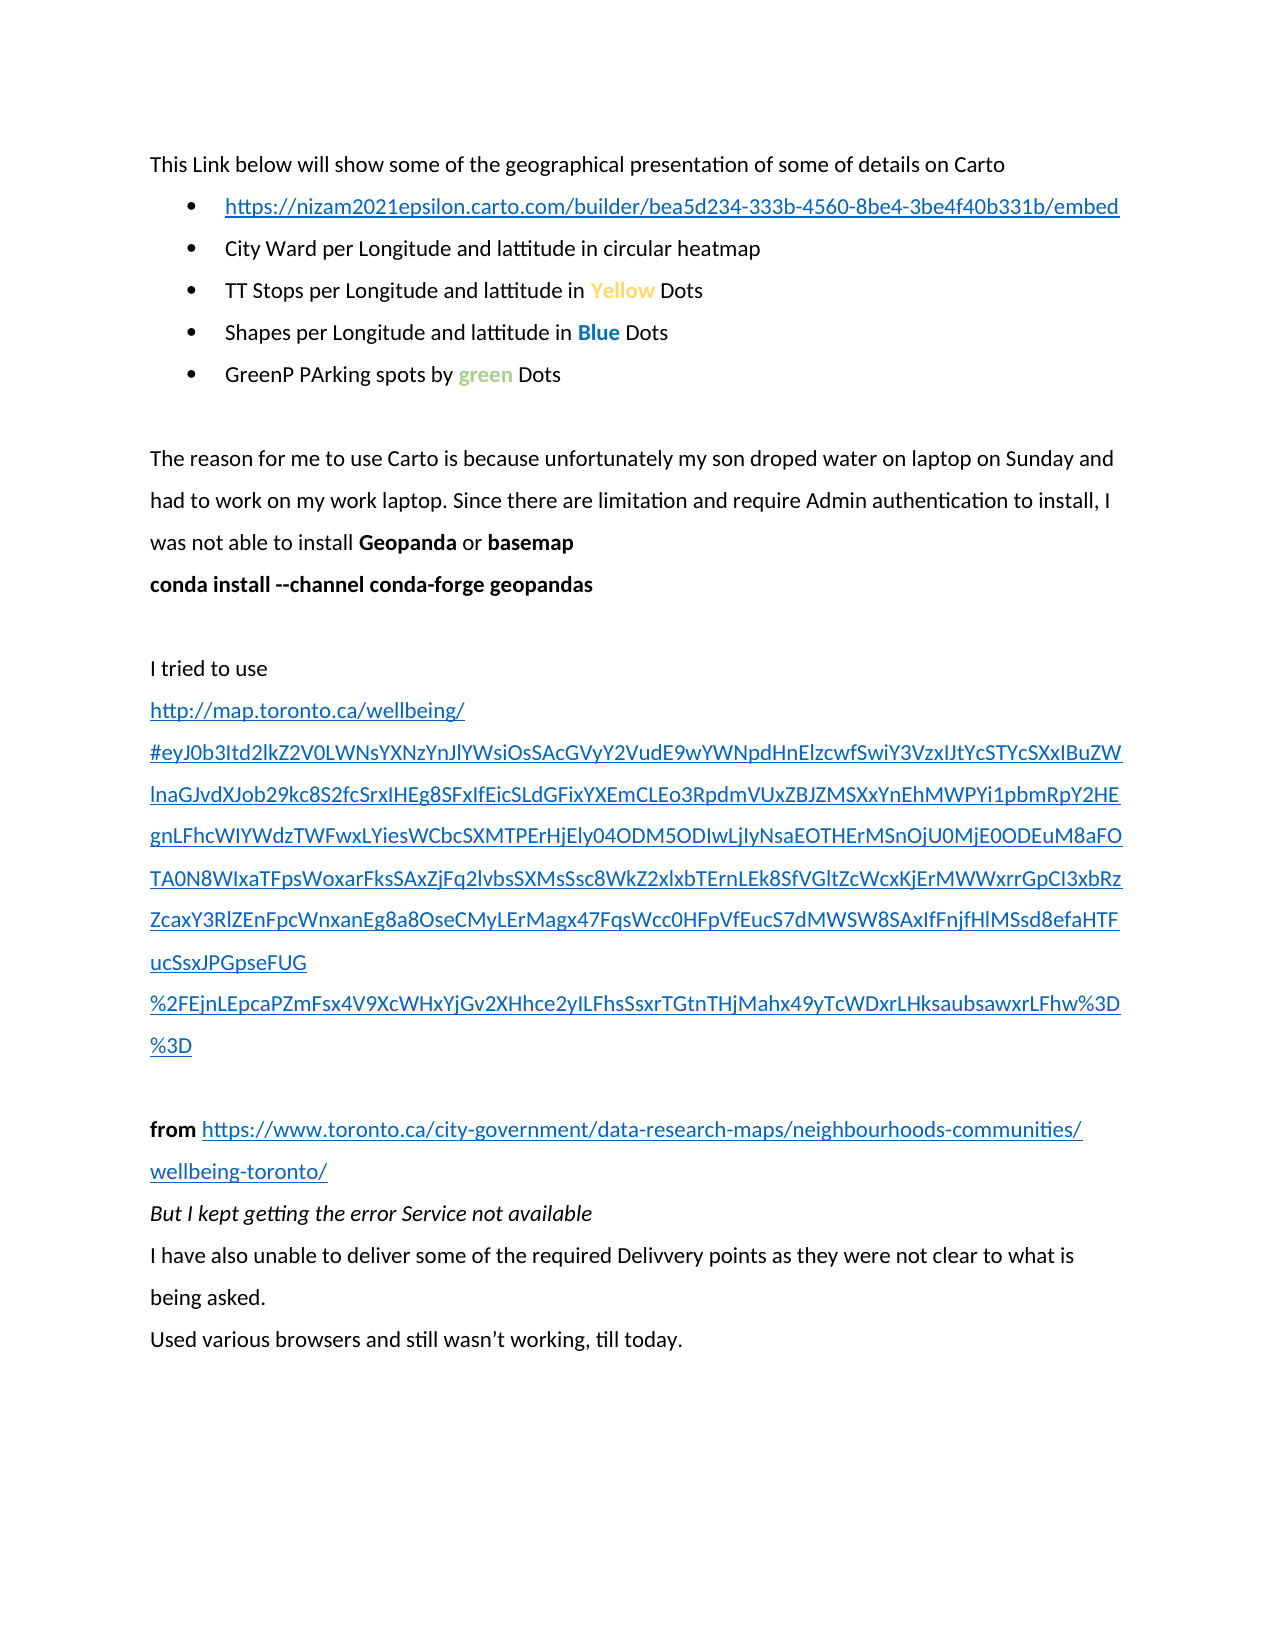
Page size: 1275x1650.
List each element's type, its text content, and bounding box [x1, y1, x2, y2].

list Shapes per Longitude and lattitude in Blue Dots [187, 318, 1125, 346]
text http://map.toronto.ca/wellbeing/#eyJ0b3Itd2lkZ2V0LWNsYXNzYnJlYWsiOsSAcGVyY2VudE9wYWNpdHnElzcwfSwiY3VzxIJtYcSTYcSXxIBuZWlnaGJvdXJob29kc8S2fcSrxIHEg8SFxIfEicSLdGFixYXEmCLEo3RpdmVUxZBJZMSXxYnEhMWPYi1pbmRpY2HEgnLFhcWIYWdzTWFwxLYiesWCbcSXMTPErHjEly04ODM5ODIwLjIyNsaEOTHErMSnOjU0MjE0ODEuM8aFOTA0N8WIxaTFpsWoxarFksSAxZjFq2lvbsSXMsSsc8WkZ2xlxbTErnLEk8SfVGltZcWcxKjErMWWxrrGpCI3xbRzZcaxY3RlZEnFpcWnxanEg8a8OseCMyLErMagx47FqsWcc0HFpVfEucS7dMWSW8SAxIfFnjfHlMSsd8efaHTFucSsxJPGpseFUG%2FEjnLEpcaPZmFsx4V9XcWHxYjGv2XHhce2yILFhsSsxrTGtnTHjMahx49yTcWDxrLHksaubsawxrLFhw%3D%3D [150, 696, 1125, 1059]
text But I kept getting the error Service not available [150, 1199, 1125, 1227]
text The reason for me to use Carto is because unfortunately my son droped water on laptop on Sunday and had to work on my work laptop. Since there are limitation and require Admin authentication to install, I was not able to install Geopanda or basemap [150, 444, 1125, 556]
list City Ward per Longitude and lattitude in circular heatmap [187, 234, 1125, 262]
text I tried to use [150, 654, 1125, 682]
list https://nizam2021epsilon.carto.com/builder/bea5d234-333b-4560-8be4-3be4f40b331b/embed [187, 192, 1125, 220]
text conda install --channel conda-forge geopandas [150, 570, 1125, 598]
list GreenP PArking spots by green Dots [187, 360, 1125, 388]
text Used various browsers and still wasn’t working, till today. [150, 1325, 1125, 1353]
text from https://www.toronto.ca/city-government/data-research-maps/neighbourhoods-communities/wellbeing-toronto/ [150, 1116, 1125, 1186]
list TT Stops per Longitude and lattitude in Yellow Dots [187, 276, 1125, 304]
text I have also unable to deliver some of the required Delivvery points as they were not clear to what is being asked. [150, 1241, 1125, 1311]
text This Link below will show some of the geographical presentation of some of details on Carto [150, 150, 1125, 178]
